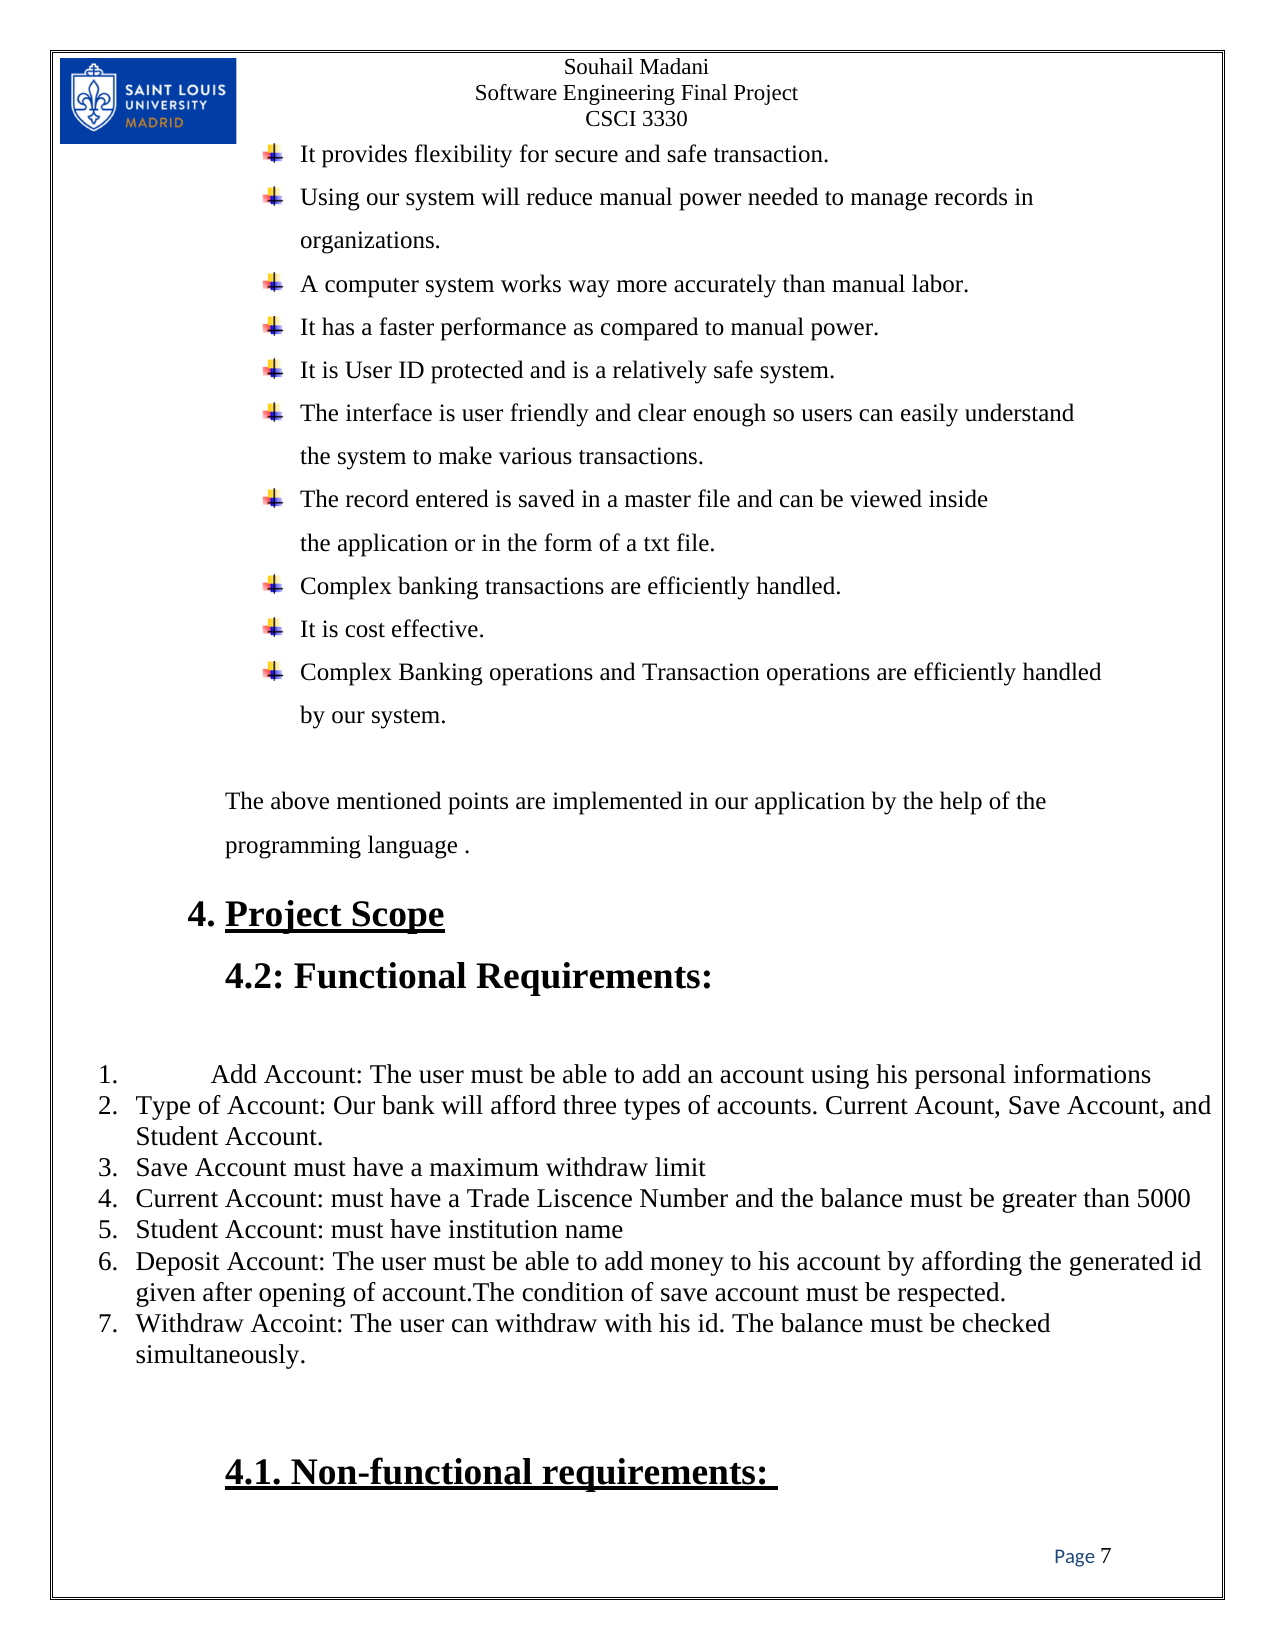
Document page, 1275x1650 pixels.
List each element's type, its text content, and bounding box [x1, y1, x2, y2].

text The above mentioned points are implemented in our application by the help of the programming language . [225, 786, 1126, 858]
text The interface is user friendly and clear enough so users can easily understand the system to make various transactions. [300, 398, 1111, 470]
picture [262, 574, 284, 594]
picture [262, 358, 284, 379]
picture [60, 58, 237, 144]
subtitle 4.2: Functional Requirements: [225, 953, 1212, 996]
subtitle 4.1. Non-functional requirements: [225, 1449, 1212, 1492]
subtitle Project Scope [187, 891, 1212, 934]
list Type of Account: Our bank will afford three types of accounts. Current Acount, Save Account, and Student Account. [98, 1089, 1212, 1151]
picture [262, 186, 284, 206]
text The record entered is saved in a master file and can be viewed inside the application or in the form of a txt file. [300, 484, 1025, 556]
list Add Account: The user must be able to add an account using his personal informations [98, 1058, 1212, 1089]
picture [262, 402, 284, 422]
list Withdraw Accoint: The user can withdraw with his id. The balance must be checked simultaneously. [98, 1307, 1212, 1369]
list Current Account: must have a Trade Liscence Number and the balance must be greater than 5000 [98, 1182, 1212, 1213]
picture [262, 617, 284, 637]
text Complex banking transactions are efficiently handled. It is cost effective. [300, 571, 842, 643]
picture [262, 316, 284, 336]
text It is User ID protected and is a relatively safe system. [300, 355, 1212, 384]
picture [262, 272, 284, 292]
picture [262, 661, 284, 681]
text Using our system will reduce manual power needed to manage records in organizations. [300, 182, 1036, 254]
text Complex Banking operations and Transaction operations are efficiently handled by our system. [300, 657, 1102, 729]
list Deposit Account: The user must be able to add money to his account by affording the generated id given after opening of account.The condition of save account must be respected. [98, 1244, 1212, 1307]
picture [262, 488, 284, 508]
text A computer system works way more accurately than manual labor. It has a faster performance as compared to manual power. [300, 269, 980, 341]
text It provides flexibility for secure and safe transaction. [300, 139, 1212, 168]
list Save Account must have a maximum withdraw limit [98, 1151, 1212, 1182]
picture [262, 143, 284, 163]
list Student Account: must have institution name [98, 1213, 1212, 1244]
